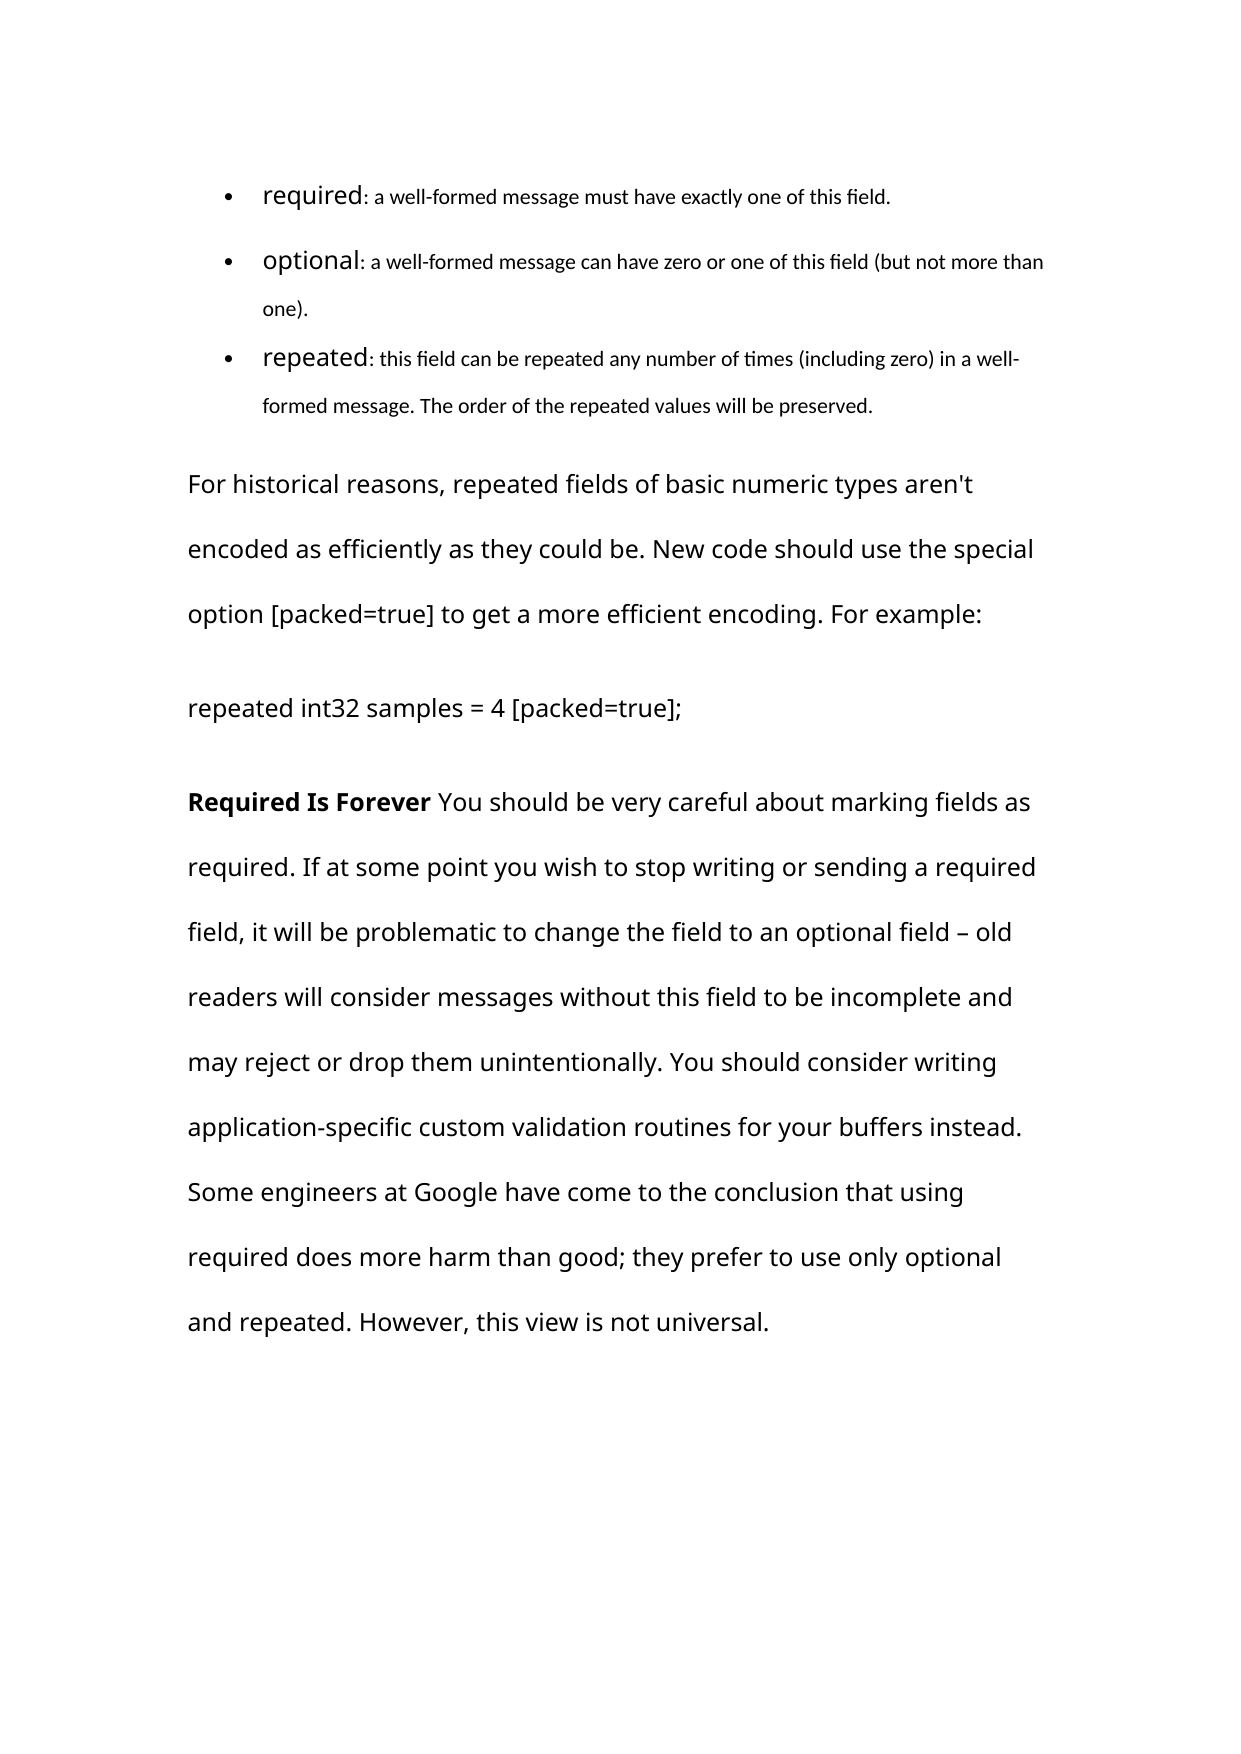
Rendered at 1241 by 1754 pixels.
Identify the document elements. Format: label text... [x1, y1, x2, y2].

text For historical reasons, repeated fields of basic numeric types aren't encoded as efficiently as they could be. New code should use the special option [packed=true] to get a more efficient encoding. For example: [187, 451, 1053, 646]
list required: a well-formed message must have exactly one of this field. [225, 162, 1053, 227]
text repeated int32 samples = 4 [packed=true]; [187, 675, 1053, 740]
list repeated: this field can be repeated any number of times (including zero) in a well-formed message. The order of the repeated values will be preserved. [225, 324, 1053, 422]
text Required Is Forever You should be very careful about marking fields as required. If at some point you wish to stop writing or sending a required field, it will be problematic to change the field to an optional field – old readers will consider messages without this field to be incomplete and may reject or drop them unintentionally. You should consider writing application-specific custom validation routines for your buffers instead. Some engineers at Google have come to the conclusion that using required does more harm than good; they prefer to use only optional and repeated. However, this view is not universal. [187, 769, 1053, 1354]
list optional: a well-formed message can have zero or one of this field (but not more than one). [225, 227, 1053, 324]
